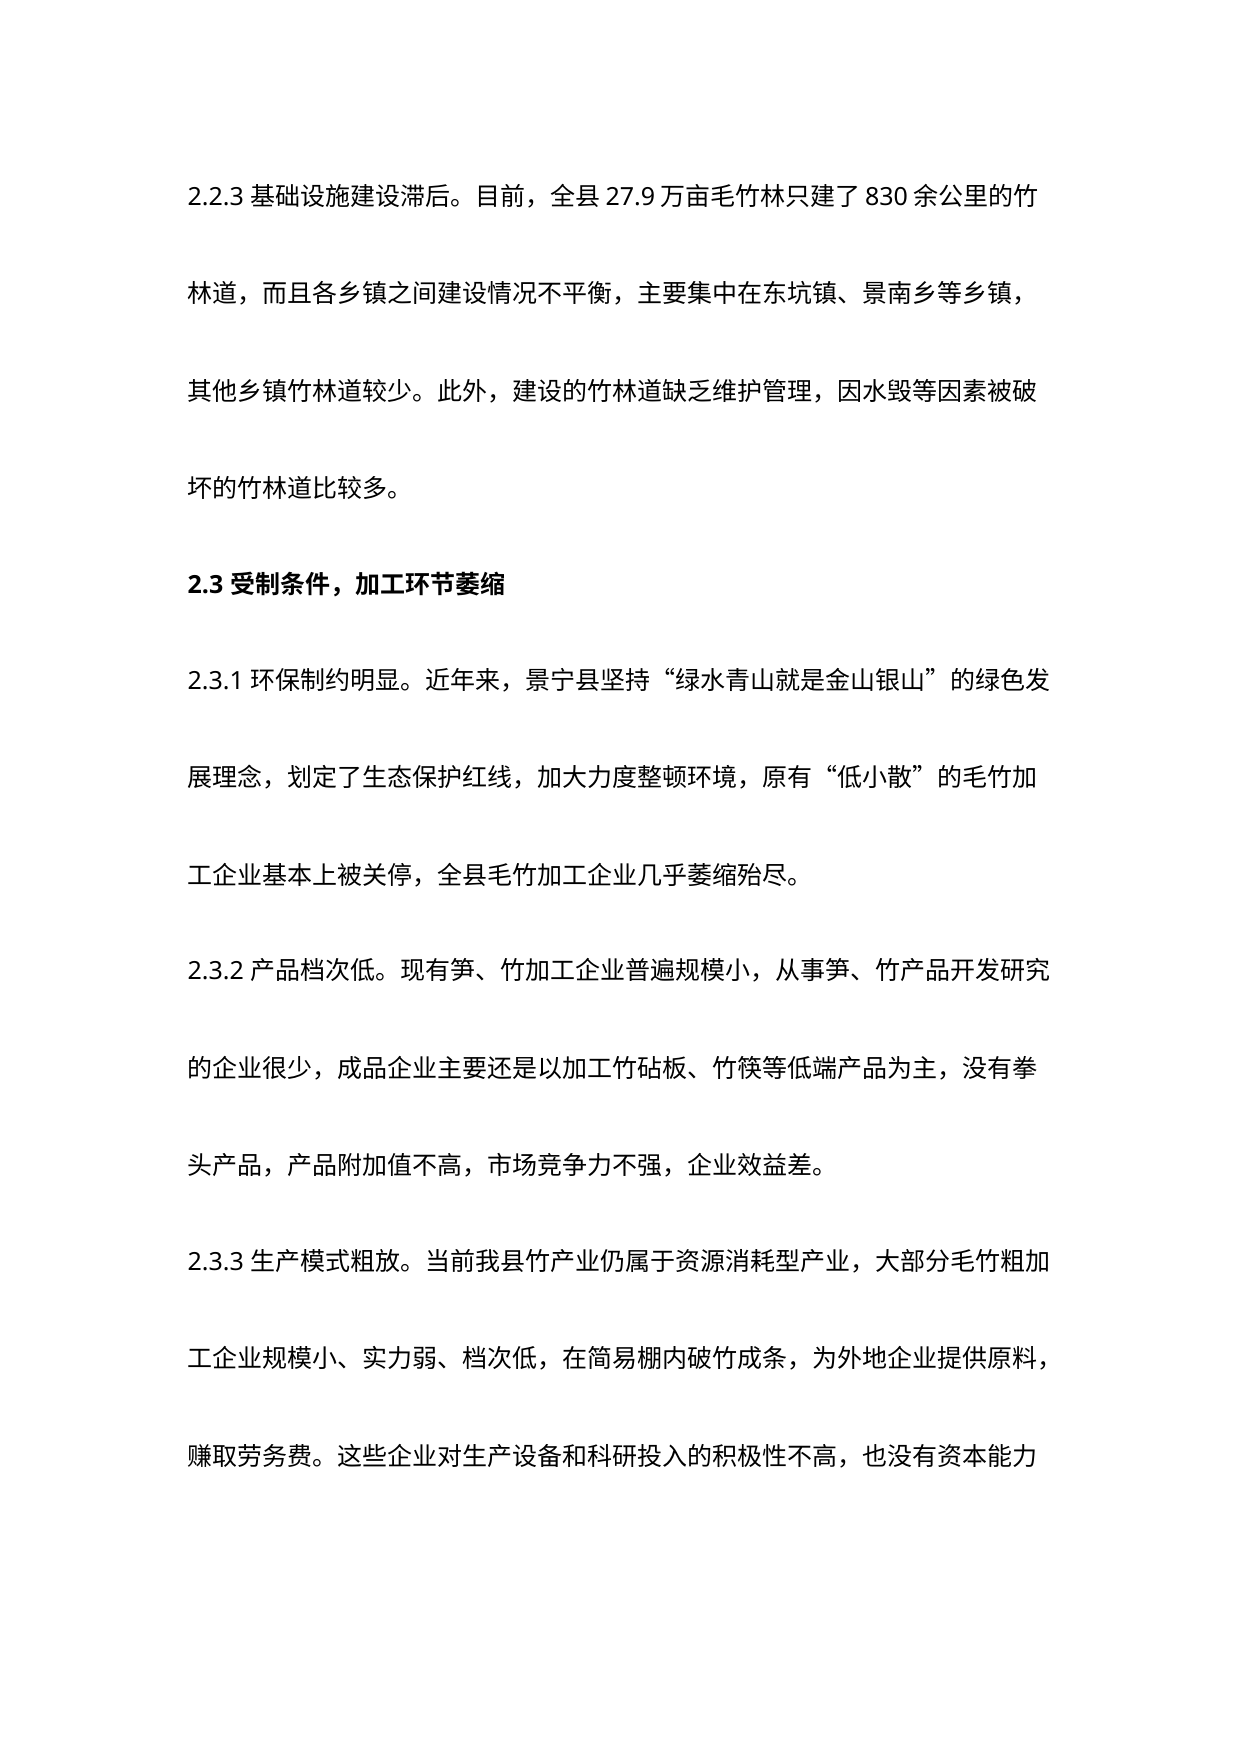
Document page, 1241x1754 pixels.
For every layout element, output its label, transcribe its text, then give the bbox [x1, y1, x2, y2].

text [187, 1227, 1053, 1487]
text 2.3 受制条件，加工环节萎缩 [187, 550, 1053, 615]
text 2.3.1 环保制约明显。近年来，景宁县坚持“绿水青山就是金山银山”的绿色发展理念，划定了生态保护红线，加大力度整顿环境，原有“低小散”的毛竹加工企业基本上被关停，全县毛竹加工企业几乎萎缩殆尽。 [187, 646, 1053, 906]
text 2.2.3 基础设施建设滞后。目前，全县27.9万亩毛竹林只建了830余公里的竹林道，而且各乡镇之间建设情况不平衡，主要集中在东坑镇、景南乡等乡镇，其他乡镇竹林道较少。此外，建设的竹林道缺乏维护管理，因水毁等因素被破坏的竹林道比较多。 [187, 162, 1053, 519]
text 2.3.2 产品档次低。现有笋、竹加工企业普遍规模小，从事笋、竹产品开发研究的企业很少，成品企业主要还是以加工竹砧板、竹筷等低端产品为主，没有拳头产品，产品附加值不高，市场竞争力不强，企业效益差。 [187, 936, 1053, 1196]
